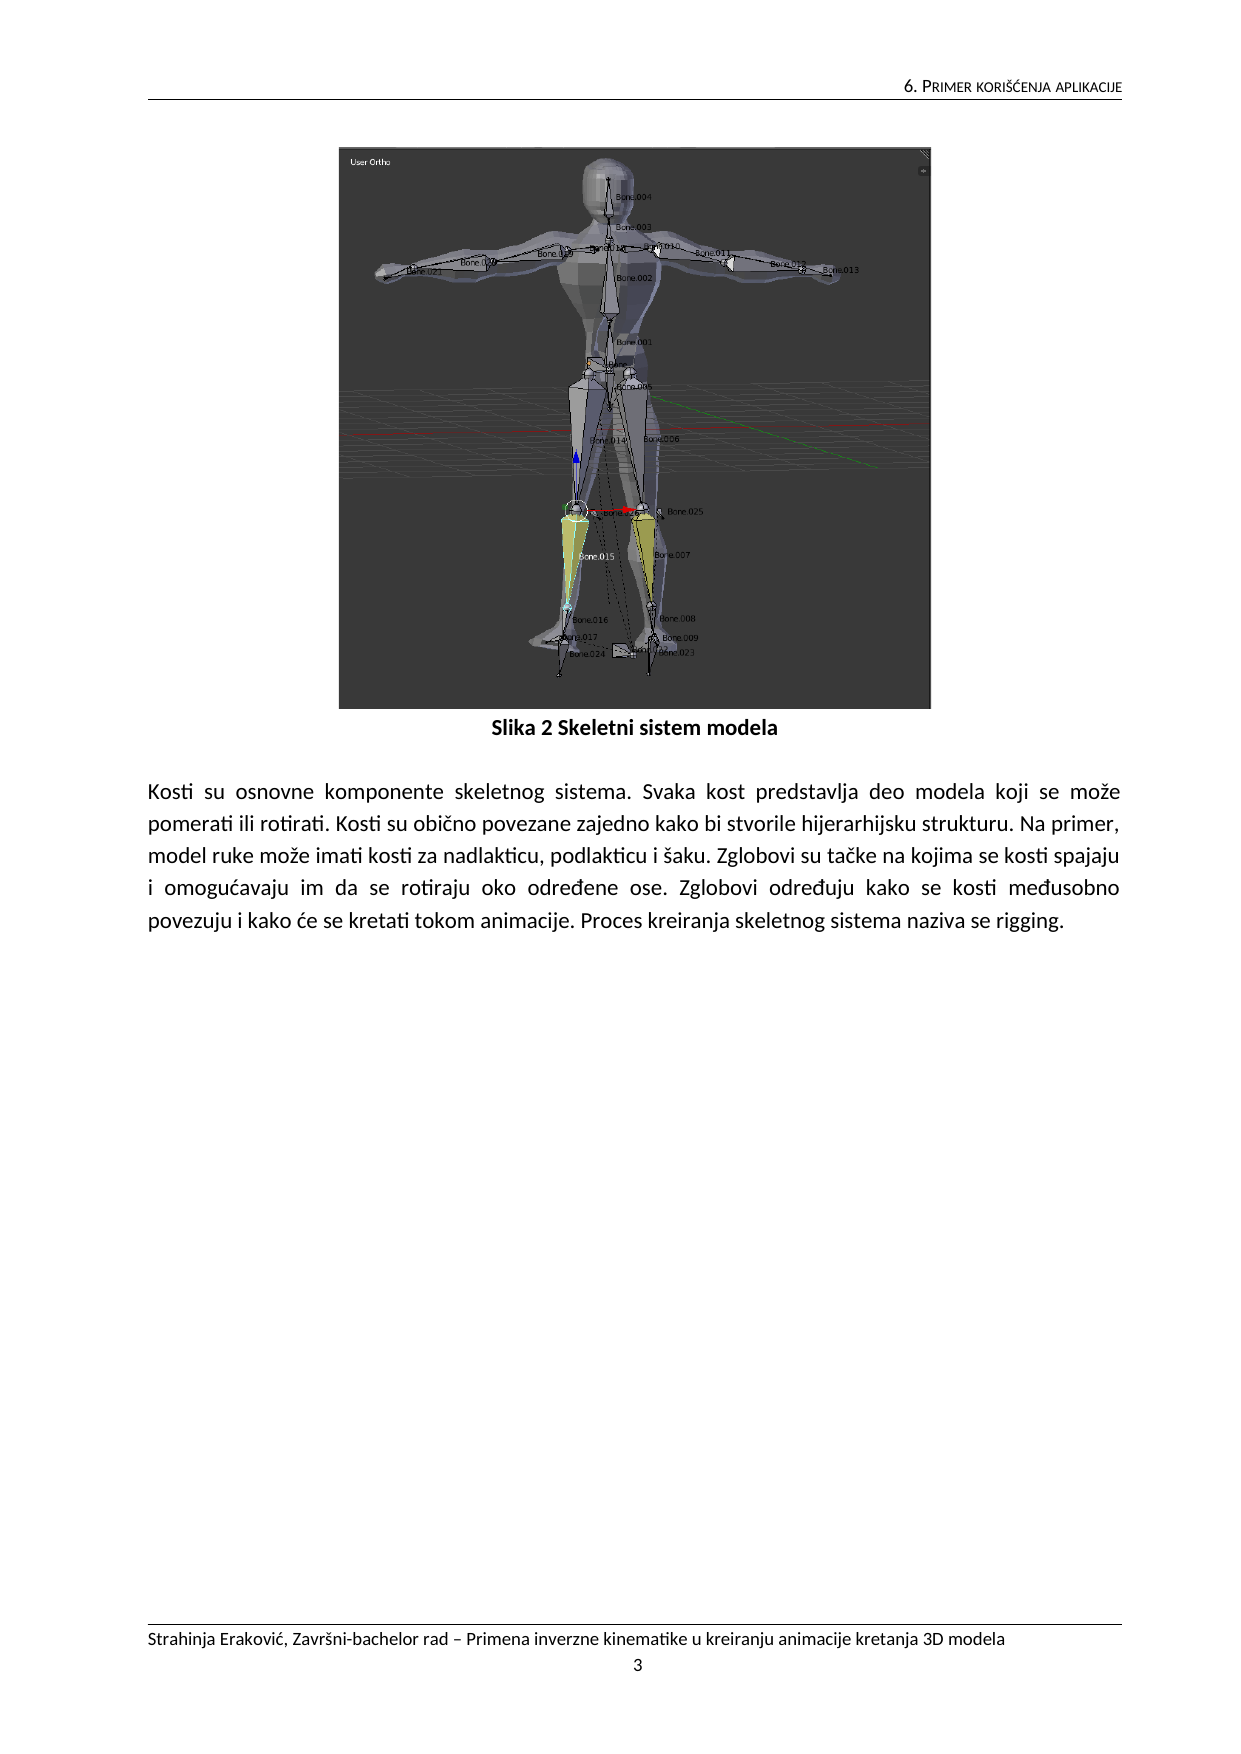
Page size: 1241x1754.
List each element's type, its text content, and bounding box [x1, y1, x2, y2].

table_cell Slika 2 Skeletni sistem modela [148, 713, 1122, 745]
table_header [148, 148, 1122, 713]
text Kosti su osnovne komponente skeletnog sistema. Svaka kost predstavlja deo modela koji se može pomerati ili rotirati. Kosti su obično povezane zajedno kako bi stvorile hijerarhijsku strukturu. Na primer, model ruke može imati kosti za nadlakticu, podlakticu i šaku. Zglobovi su tačke na kojima se kosti spajaju i omogućavaju im da se rotiraju oko određene ose. Zglobovi određuju kako se kosti međusobno povezuju i kako će se kretati tokom animacije. Proces kreiranja skeletnog sistema naziva se rigging. [148, 777, 1122, 934]
picture [338, 147, 932, 709]
